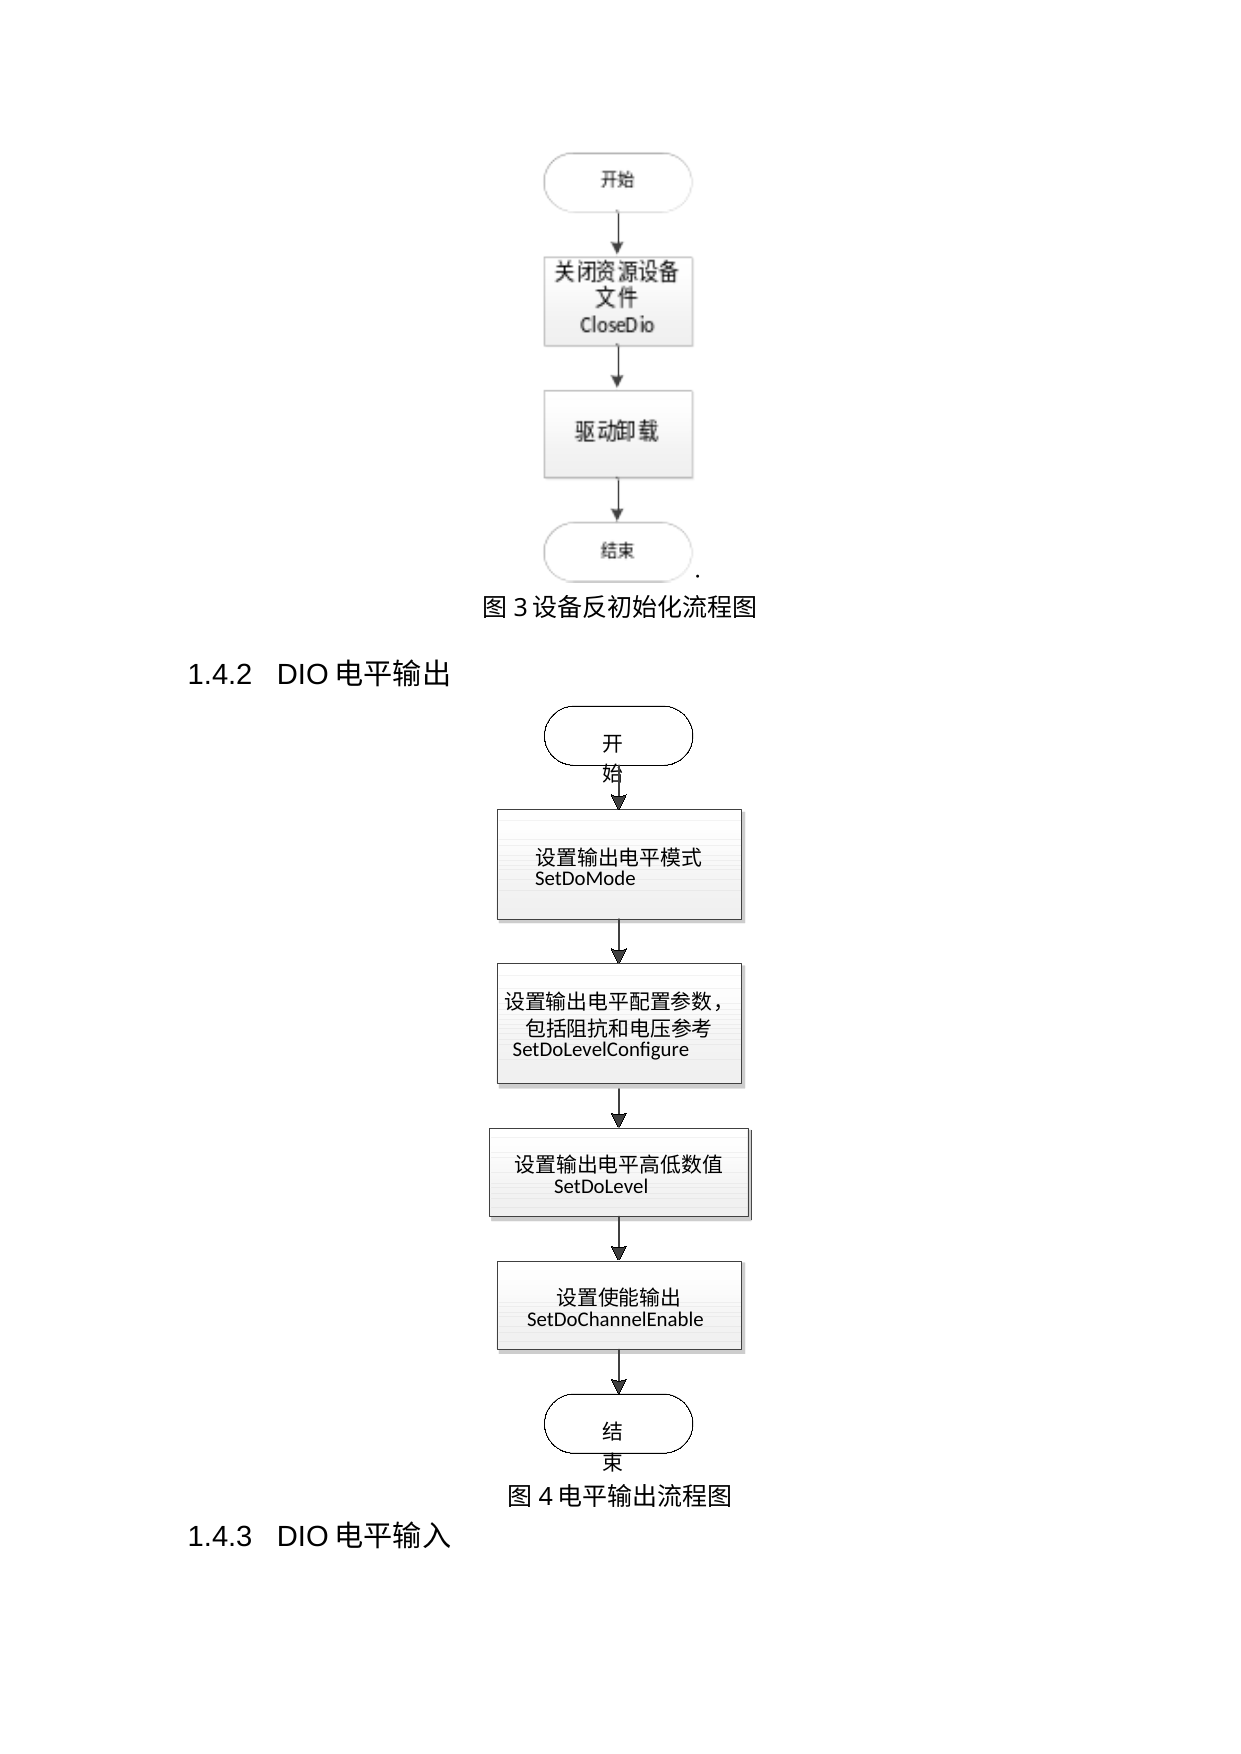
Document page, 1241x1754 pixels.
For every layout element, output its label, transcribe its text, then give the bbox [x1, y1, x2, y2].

list DIO电平输出 [187, 651, 1053, 693]
text 图 4电平输出流程图 [187, 1476, 1053, 1512]
text 图 3设备反初始化流程图 [187, 588, 1053, 624]
list DIO电平输入 [187, 1512, 1053, 1555]
text · [187, 150, 1053, 588]
